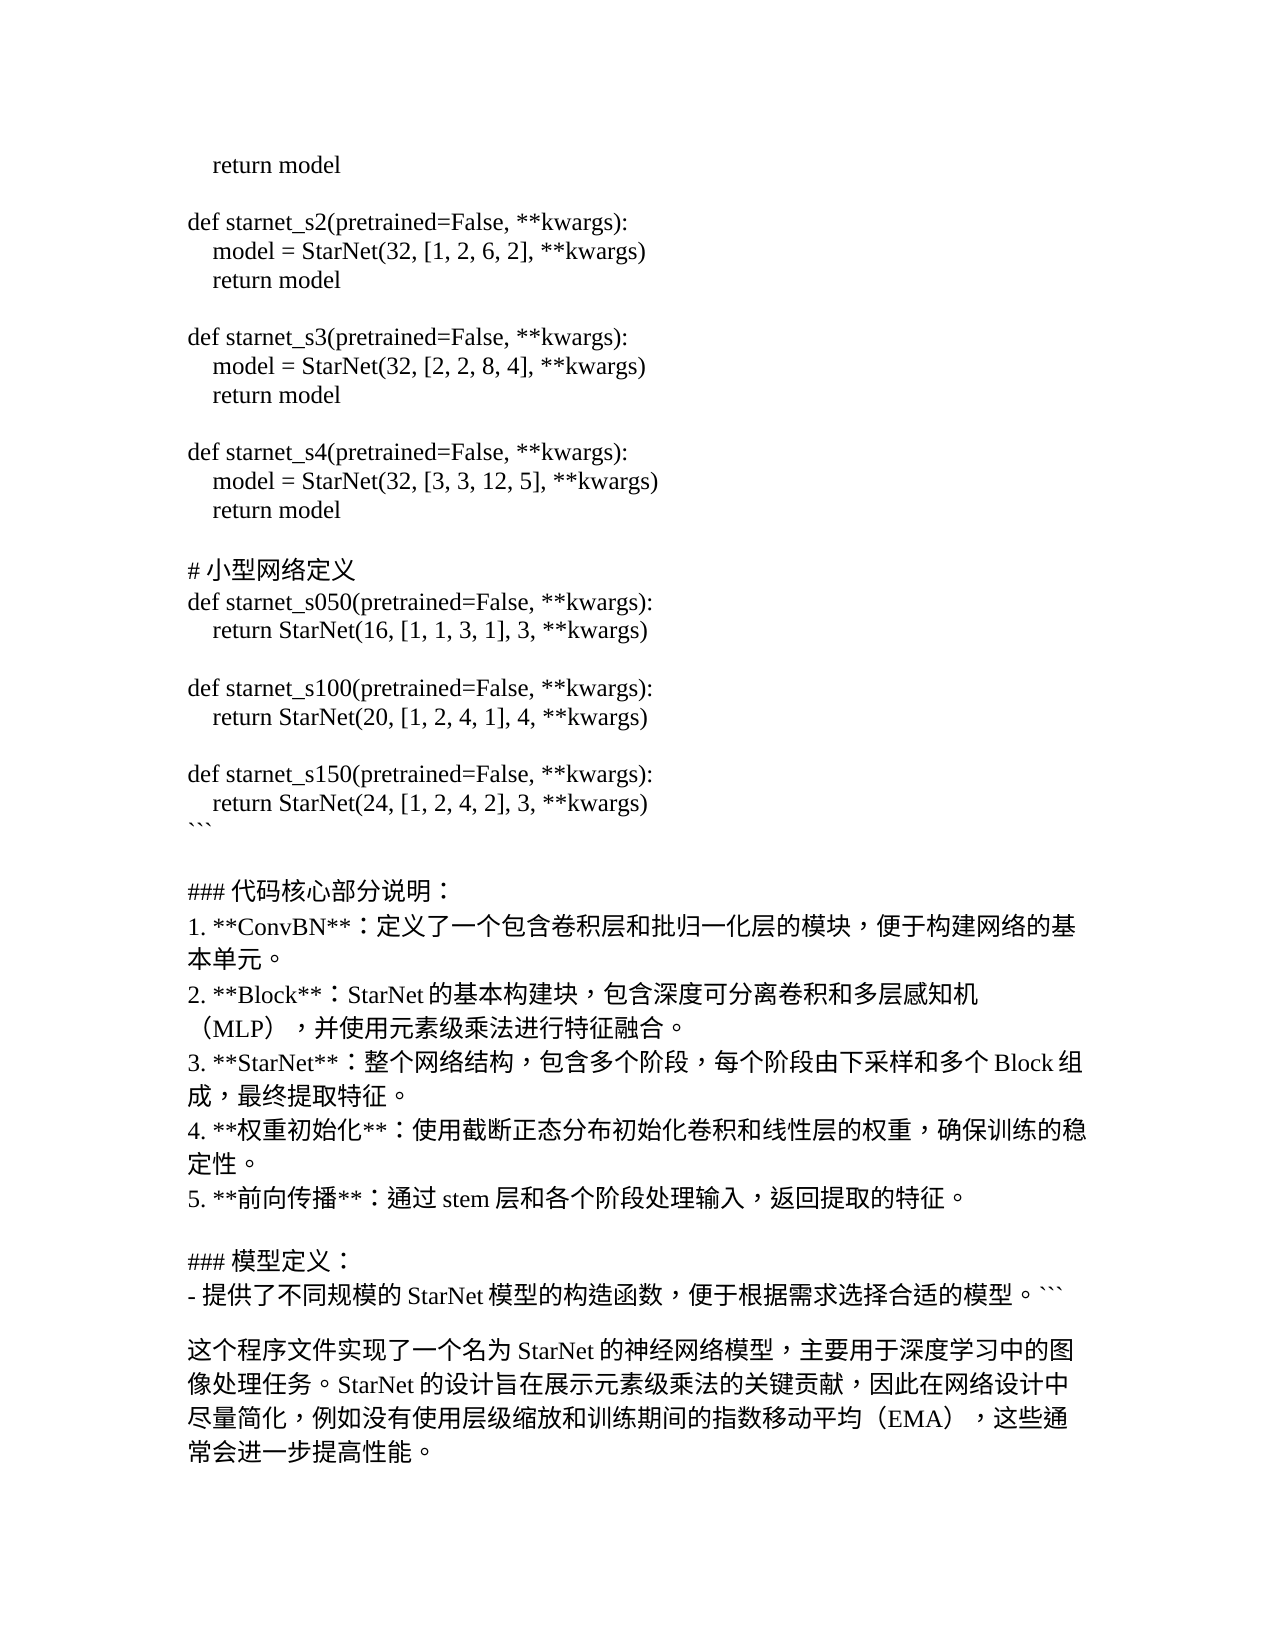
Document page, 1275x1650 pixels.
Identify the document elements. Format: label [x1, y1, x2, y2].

text [187, 1332, 1087, 1497]
text [187, 150, 1087, 1312]
